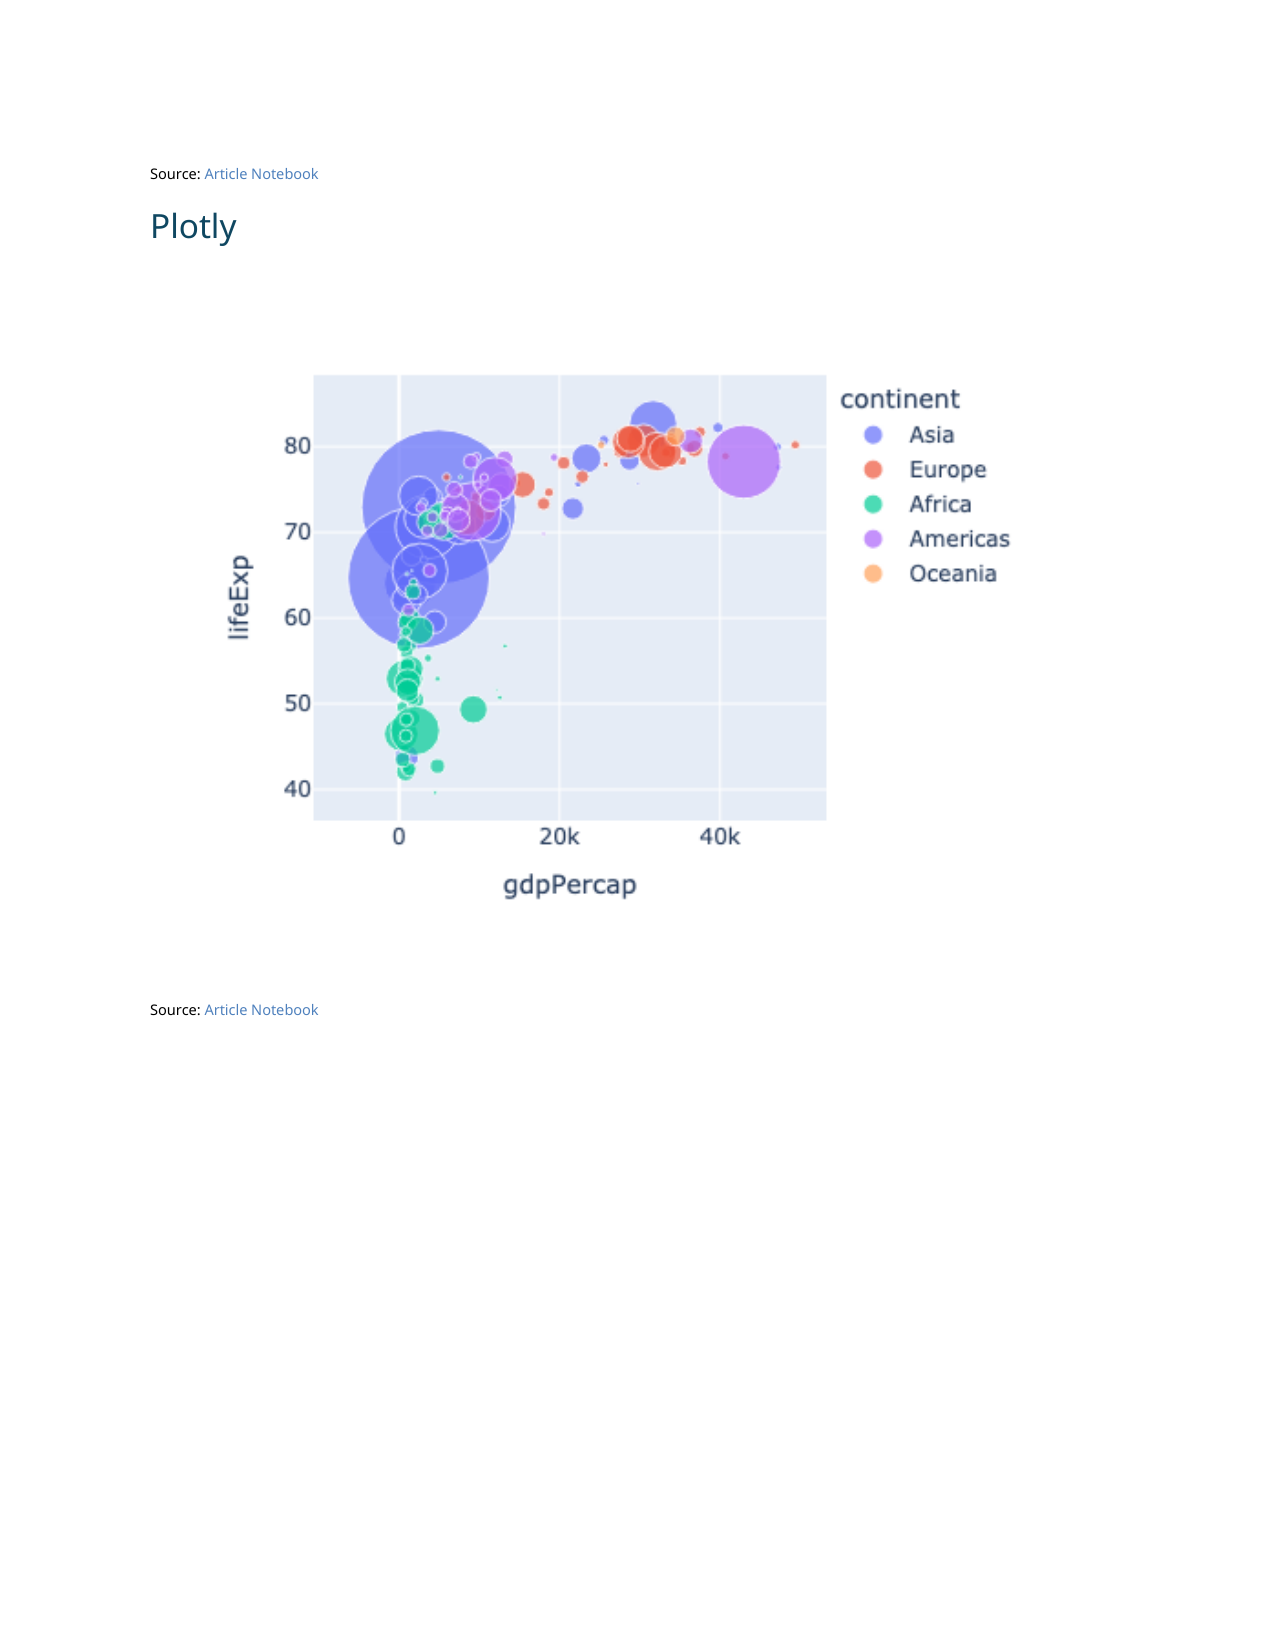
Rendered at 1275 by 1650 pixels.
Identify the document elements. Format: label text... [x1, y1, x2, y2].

picture [168, 267, 1044, 967]
subtitle Plotly [150, 203, 1125, 248]
text Source: Article Notebook [150, 986, 1125, 1020]
text Source: Article Notebook [150, 150, 1125, 184]
